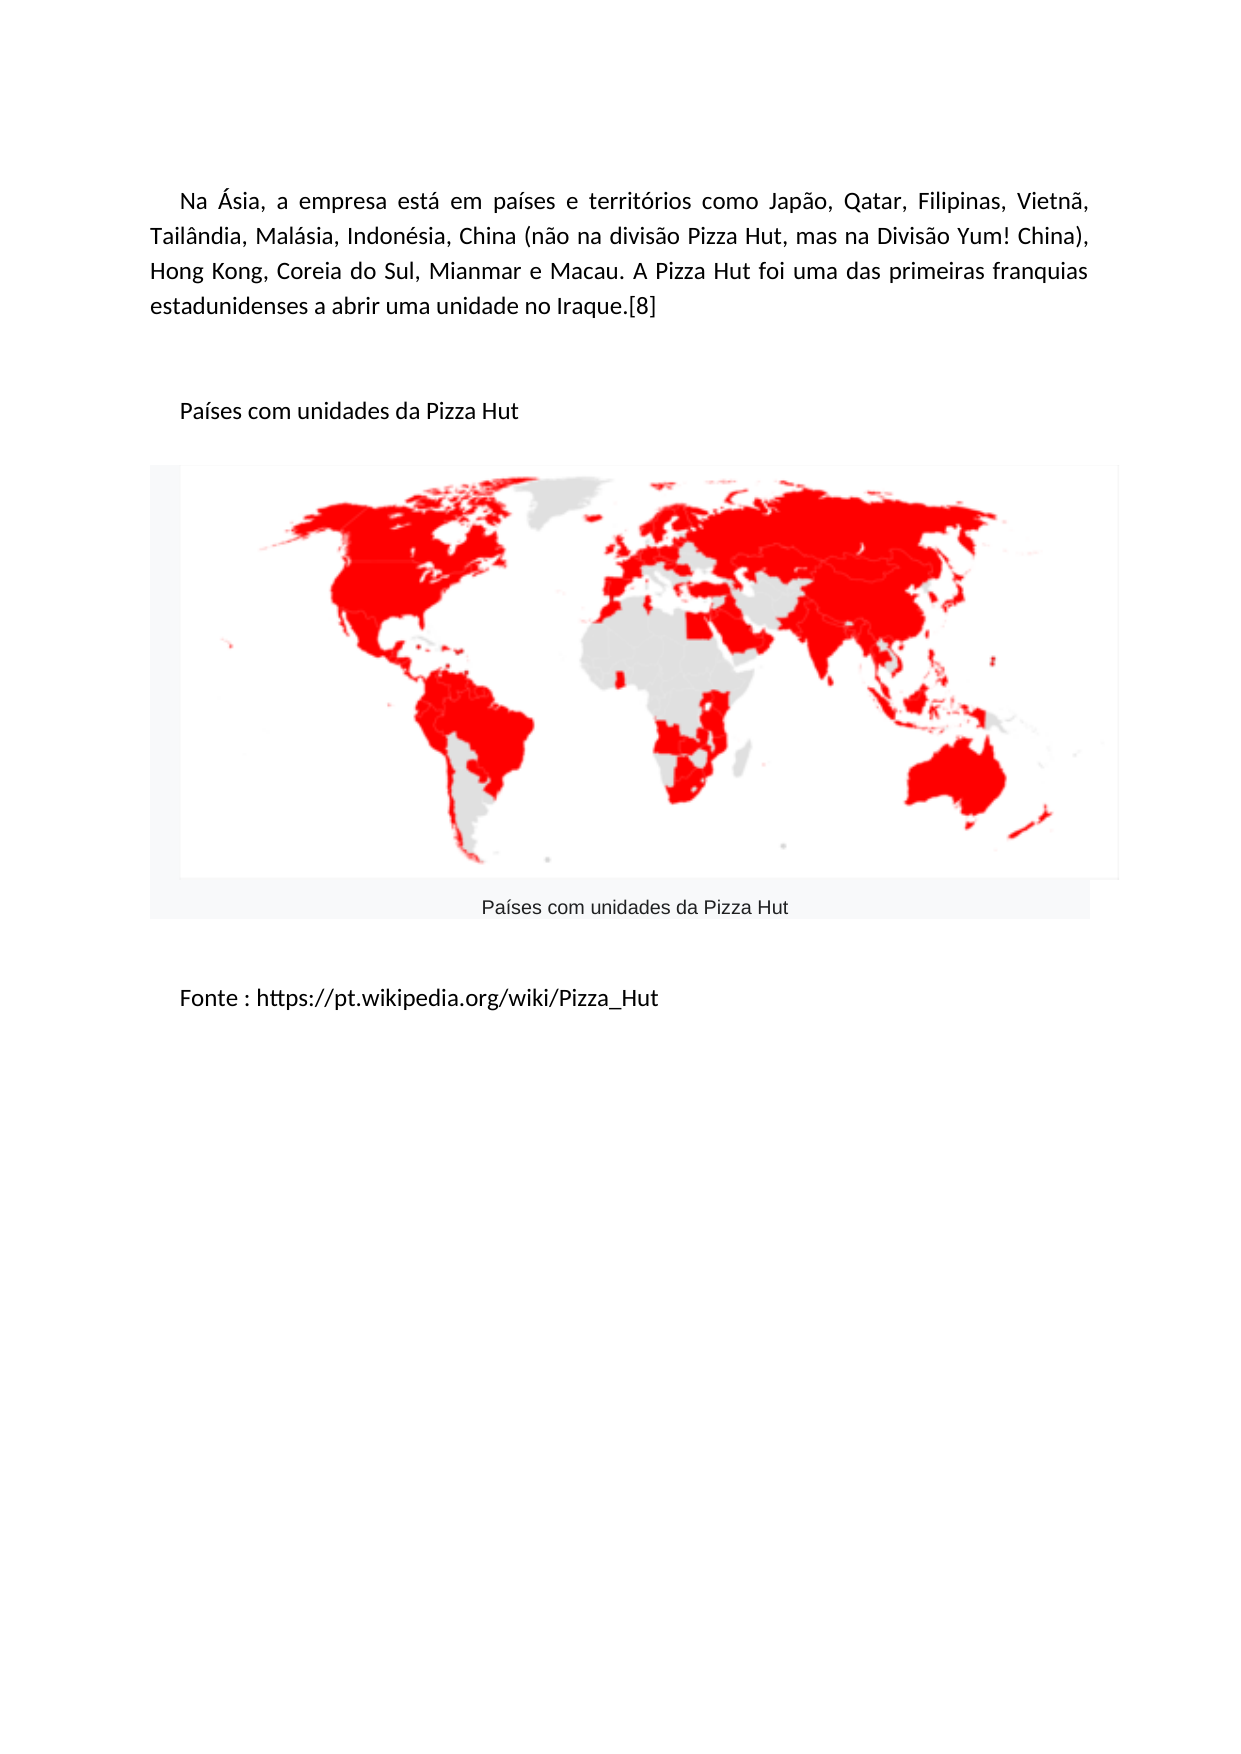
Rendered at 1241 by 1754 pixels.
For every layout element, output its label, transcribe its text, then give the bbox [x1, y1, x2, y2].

text Fonte : https://pt.wikipedia.org/wiki/Pizza_Hut [150, 983, 1090, 1013]
text Na Ásia, a empresa está em países e territórios como Japão, Qatar, Filipinas, Vietnã, Tailândia, Malásia, Indonésia, China (não na divisão Pizza Hut, mas na Divisão Yum! China), Hong Kong, Coreia do Sul, Mianmar e Macau. A Pizza Hut foi uma das primeiras franquias estadunidenses a abrir uma unidade no Iraque.[8] [150, 185, 1090, 321]
text Países com unidades da Pizza Hut [150, 884, 1090, 919]
picture [179, 465, 1120, 880]
text Países com unidades da Pizza Hut [150, 395, 1090, 426]
